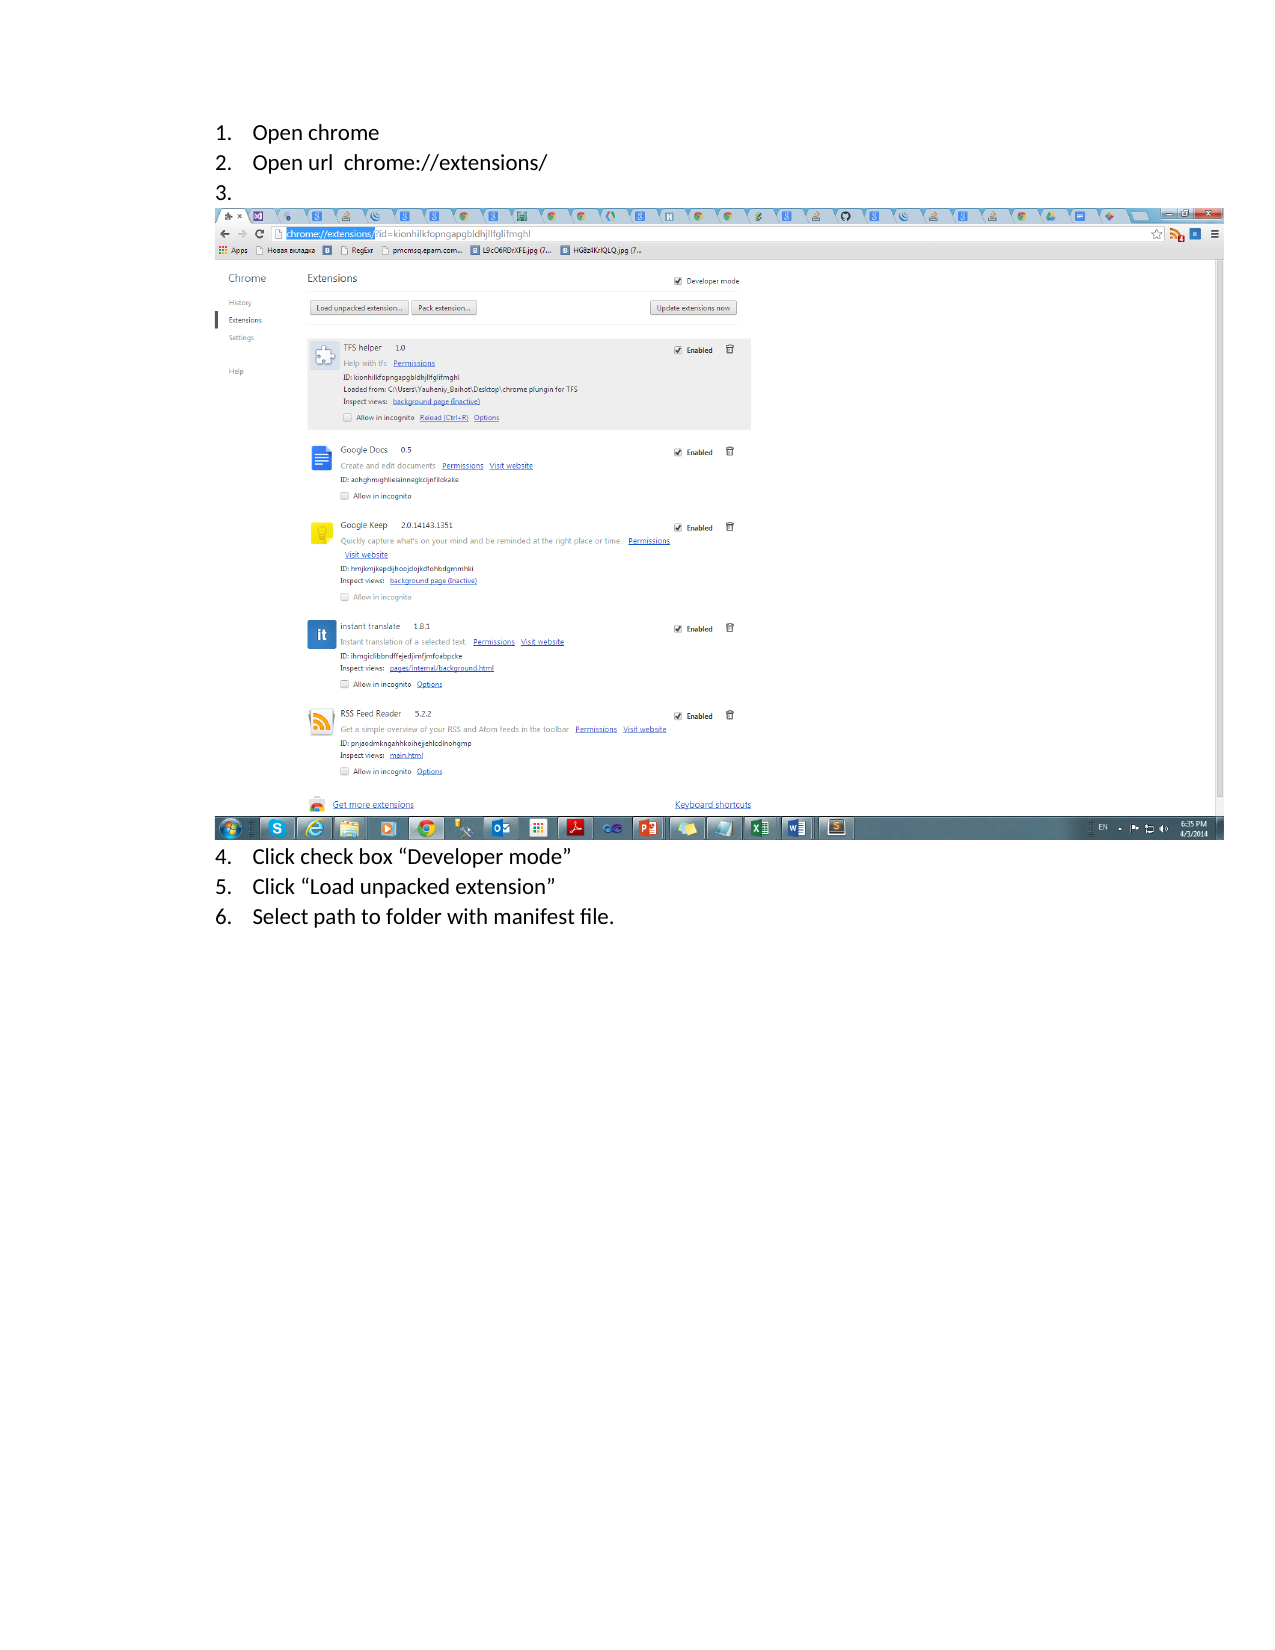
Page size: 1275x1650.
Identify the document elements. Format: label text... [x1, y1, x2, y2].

list Select path to folder with manifest file. [215, 902, 1186, 930]
list Open url chrome://extensions/ [215, 148, 1186, 176]
picture [214, 208, 1224, 840]
list Click “Load unpacked extension” [215, 872, 1186, 900]
list Open chrome [215, 118, 1186, 146]
list Click check box “Developer mode” [215, 842, 1186, 870]
